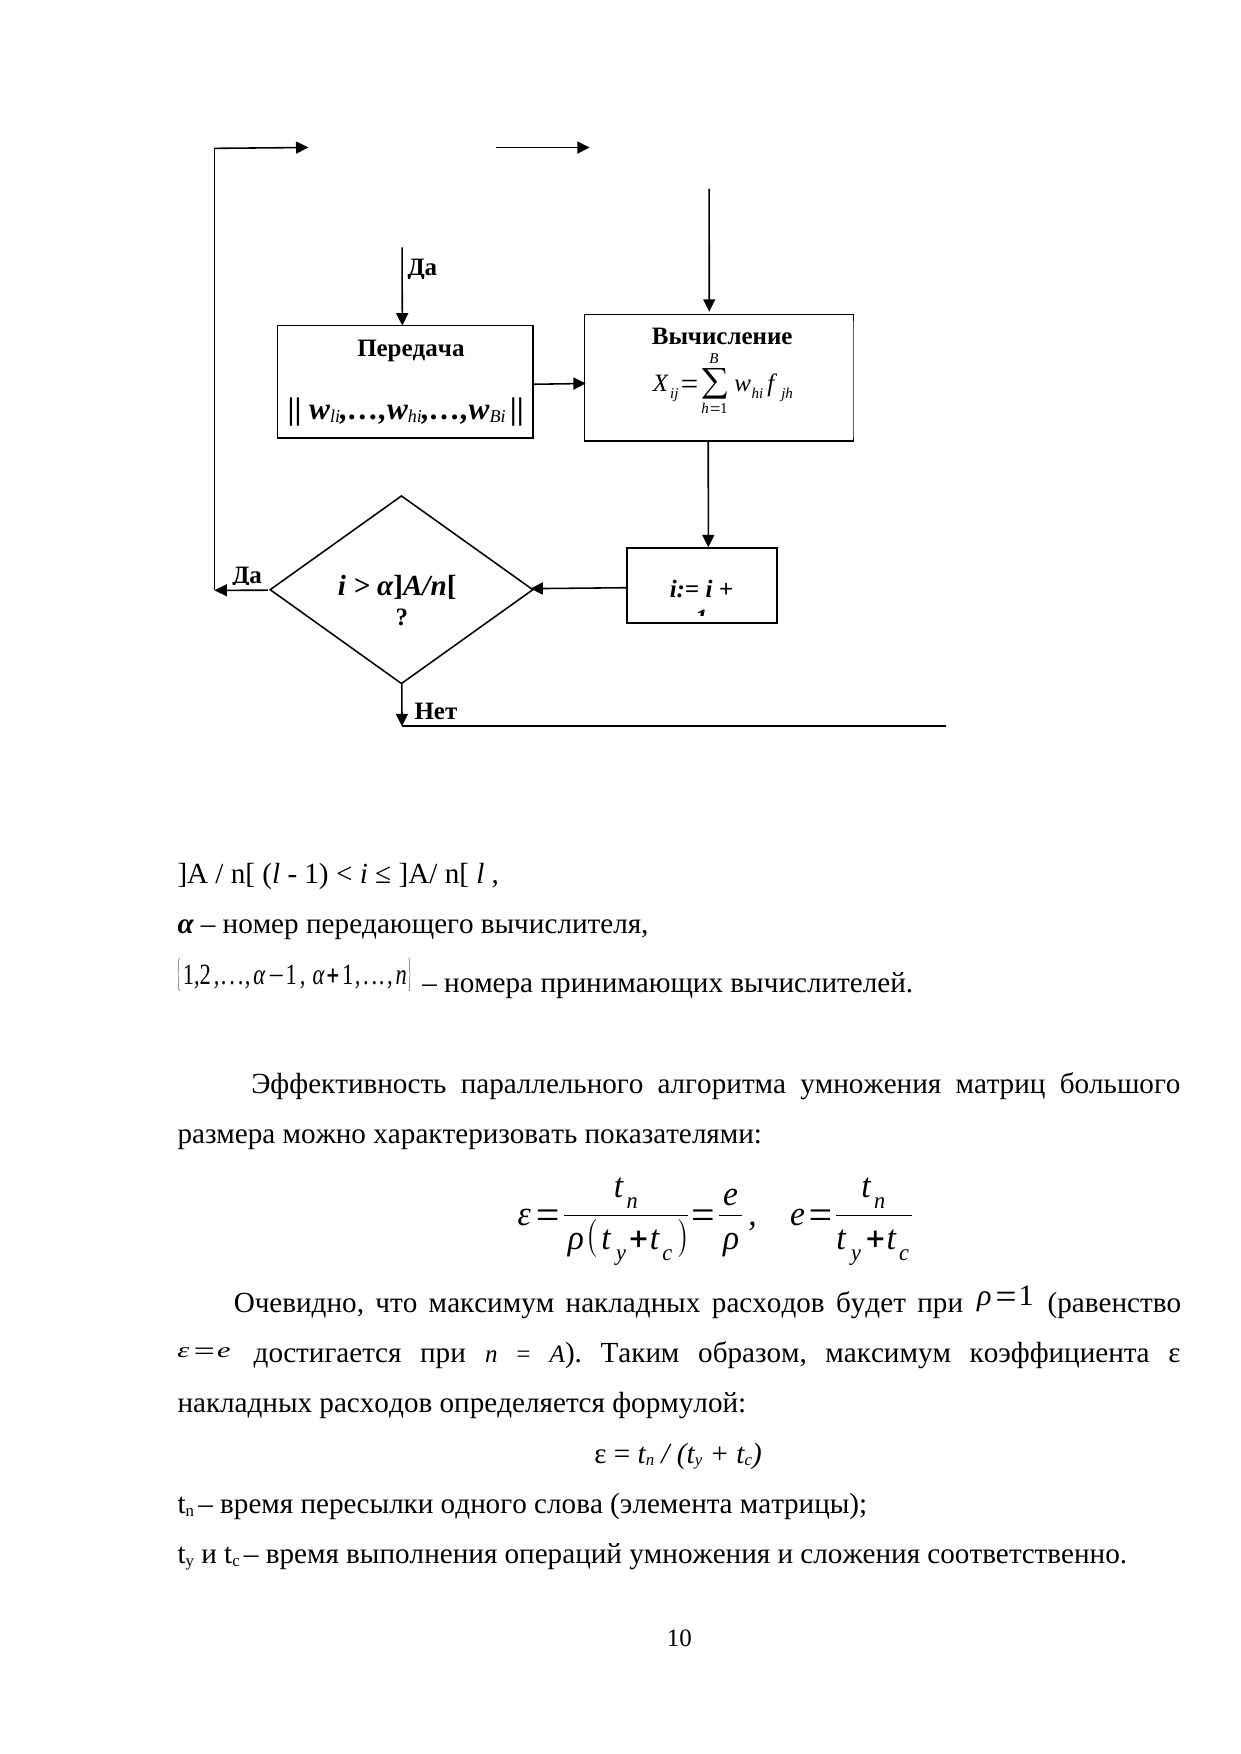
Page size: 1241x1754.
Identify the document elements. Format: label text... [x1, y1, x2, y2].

text ε = tn / (ty + tc) [177, 1436, 1181, 1469]
text α – номер передающего вычислителя, [177, 906, 1181, 940]
text Очевидно, что максимум накладных расходов будет при (равенство достигается при n = A). Таким образом, максимум коэффициента ε накладных расходов определяется формулой: [177, 1279, 1181, 1419]
text ]A / n[ (l - 1) < i ≤ ]A/ n[ l , [177, 856, 1181, 889]
text tу и tс – время выполнения операций умножения и сложения соответственно. [177, 1536, 1181, 1570]
text tn – время пересылки одного слова (элемента матрицы); [177, 1486, 1181, 1520]
text – номера принимающих вычислителей. [177, 957, 1181, 999]
text Эффективность параллельного алгоритма умножения матриц большого размера можно характеризовать показателями: [177, 1066, 1181, 1150]
